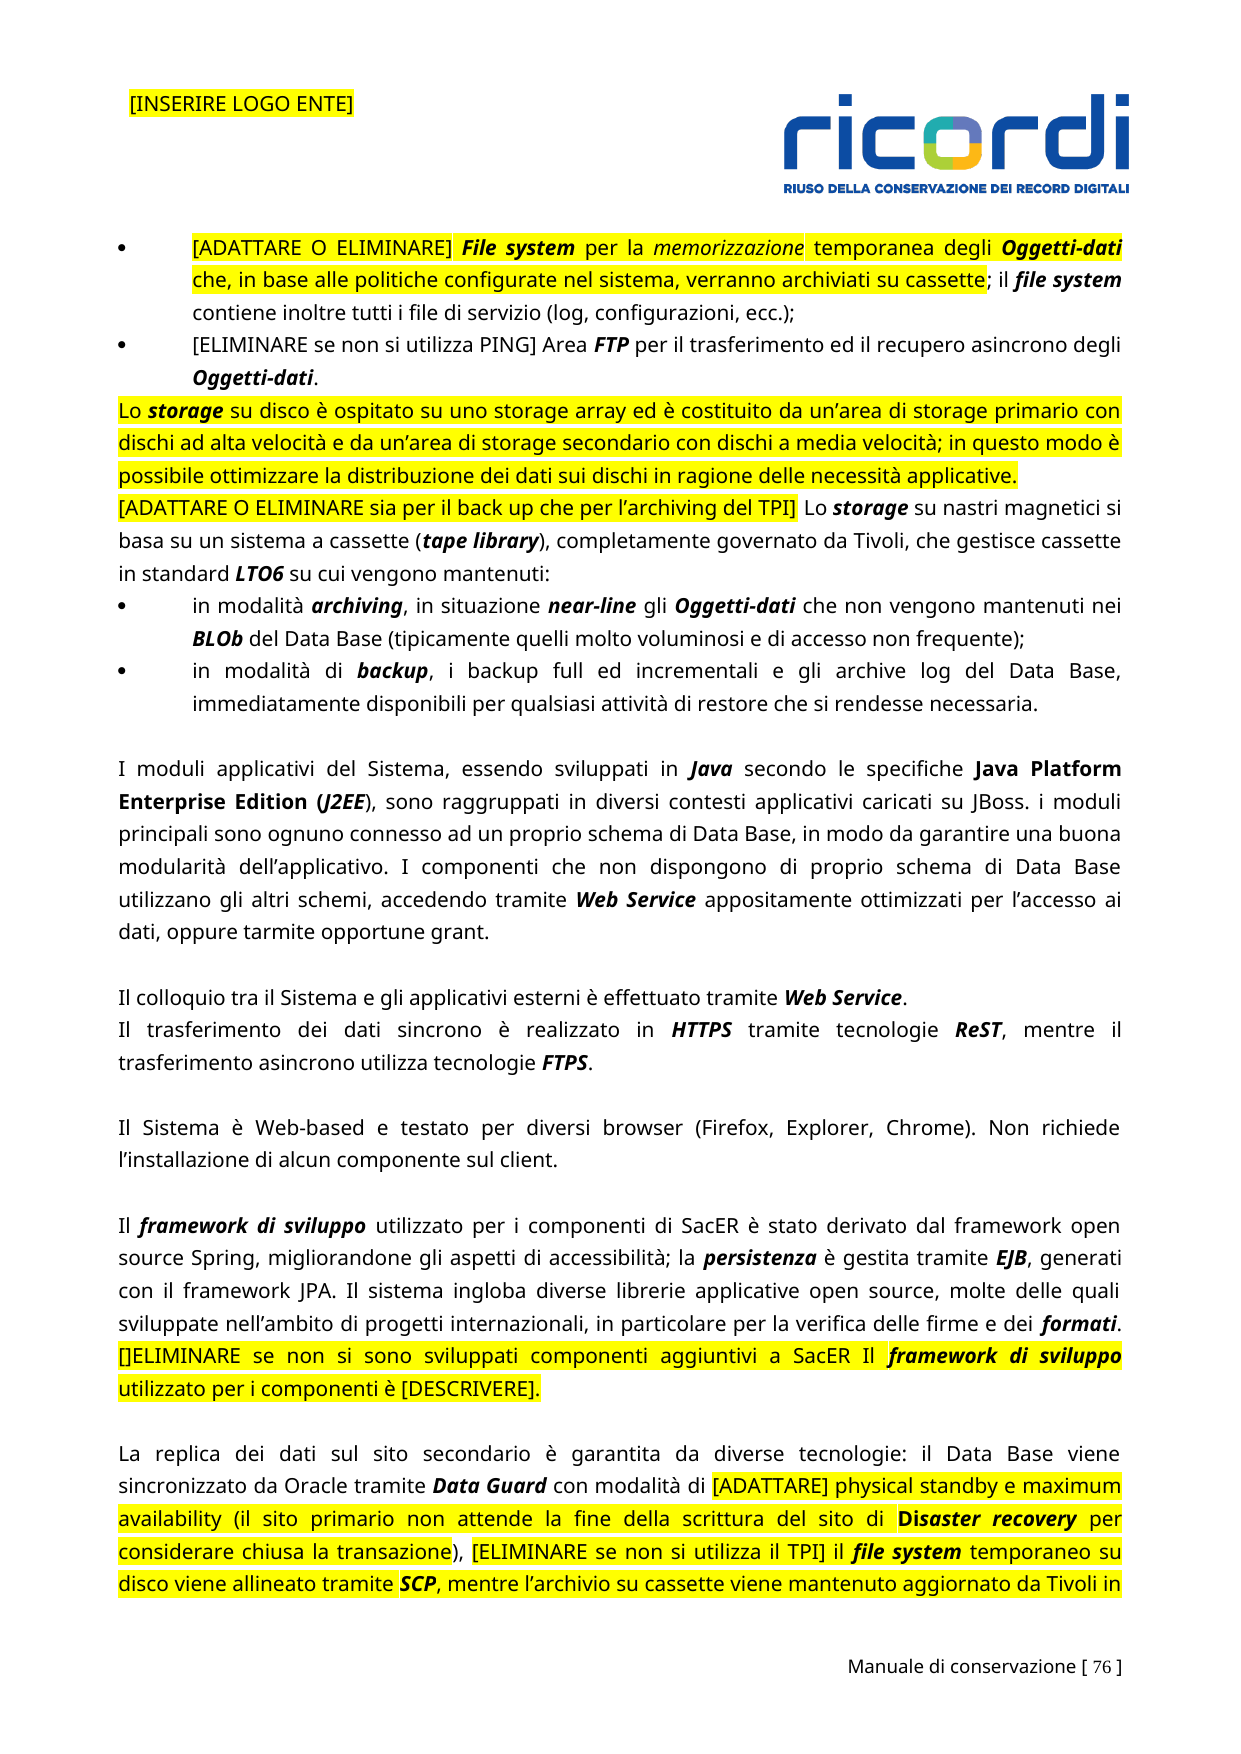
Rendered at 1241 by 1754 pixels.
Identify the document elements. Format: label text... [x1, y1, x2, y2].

text Il framework di sviluppo utilizzato per i componenti di SacER è stato derivato dal framework open source Spring, migliorandone gli aspetti di accessibilità; la persistenza è gestita tramite EJB, generati con il framework JPA. Il sistema ingloba diverse librerie applicative open source, molte delle quali sviluppate nell’ambito di progetti internazionali, in particolare per la verifica delle firme e dei formati. []ELIMINARE se non si sono sviluppati componenti aggiuntivi a SacER Il framework di sviluppo utilizzato per i componenti è [DESCRIVERE]. [118, 1368, 1122, 1402]
text in modalità di backup, i backup full ed incrementali e gli archive log del Data Base, immediatamente disponibili per qualsiasi attività di restore che si rendesse necessaria. [118, 657, 1122, 718]
text Lo storage su disco è ospitato su uno storage array ed è costituito da un’area di storage primario con dischi ad alta velocità e da un’area di storage secondario con dischi a media velocità; in questo modo è possibile ottimizzare la distribuzione dei dati sui dischi in ragione delle necessità applicative. [118, 457, 1122, 489]
text [ELIMINARE se non si utilizza PING] Area FTP per il trasferimento ed il recupero asincrono degli Oggetti-dati. [118, 331, 1122, 392]
text in modalità archiving, in situazione near-line gli Oggetti-dati che non vengono mantenuti nei BLOb del Data Base (tipicamente quelli molto voluminosi e di accesso non frequente); [118, 591, 1122, 652]
picture [778, 88, 1134, 199]
text Il Sistema è Web-based e testato per diversi browser (Firefox, Explorer, Chrome). Non richiede l’installazione di alcun componente sul client. [118, 1113, 1122, 1174]
text I moduli applicativi del Sistema, essendo sviluppati in Java secondo le specifiche Java Platform Enterprise Edition (J2EE), sono raggruppati in diversi contesti applicativi caricati su JBoss. i moduli principali sono ognuno connesso ad un proprio schema di Data Base, in modo da garantire una buona modularità dell’applicativo. I componenti che non dispongono di proprio schema di Data Base utilizzano gli altri schemi, accedendo tramite Web Service appositamente ottimizzati per l’accesso ai dati, oppure tarmite opportune grant. [118, 754, 1122, 946]
text [ADATTARE O ELIMINARE sia per il back up che per l’archiving del TPI] Lo storage su nastri magnetici si basa su un sistema a cassette (tape library), completamente governato da Tivoli, che gestisce cassette in standard LTO6 su cui vengono mantenuti: [118, 493, 1122, 587]
text Il colloquio tra il Sistema e gli applicativi esterni è effettuato tramite Web Service. [118, 983, 1122, 1011]
text Il framework di sviluppo utilizzato per i componenti di SacER è stato derivato dal framework open source Spring, migliorandone gli aspetti di accessibilità; la persistenza è gestita tramite EJB, generati con il framework JPA. Il sistema ingloba diverse librerie applicative open source, molte delle quali sviluppate nell’ambito di progetti internazionali, in particolare per la verifica delle firme e dei formati. []ELIMINARE se non si sono sviluppati componenti aggiuntivi a SacER Il framework di sviluppo utilizzato per i componenti è [DESCRIVERE]. [118, 1211, 1122, 1364]
text Il trasferimento dei dati sincrono è realizzato in HTTPS tramite tecnologie ReST, mentre il trasferimento asincrono utilizza tecnologie FTPS. [118, 1015, 1122, 1076]
text [ADATTARE O ELIMINARE] File system per la memorizzazione temporanea degli Oggetti-dati che, in base alle politiche configurate nel sistema, verranno archiviati su cassette; il file system contiene inoltre tutti i file di servizio (log, configurazioni, ecc.); [118, 233, 1122, 326]
